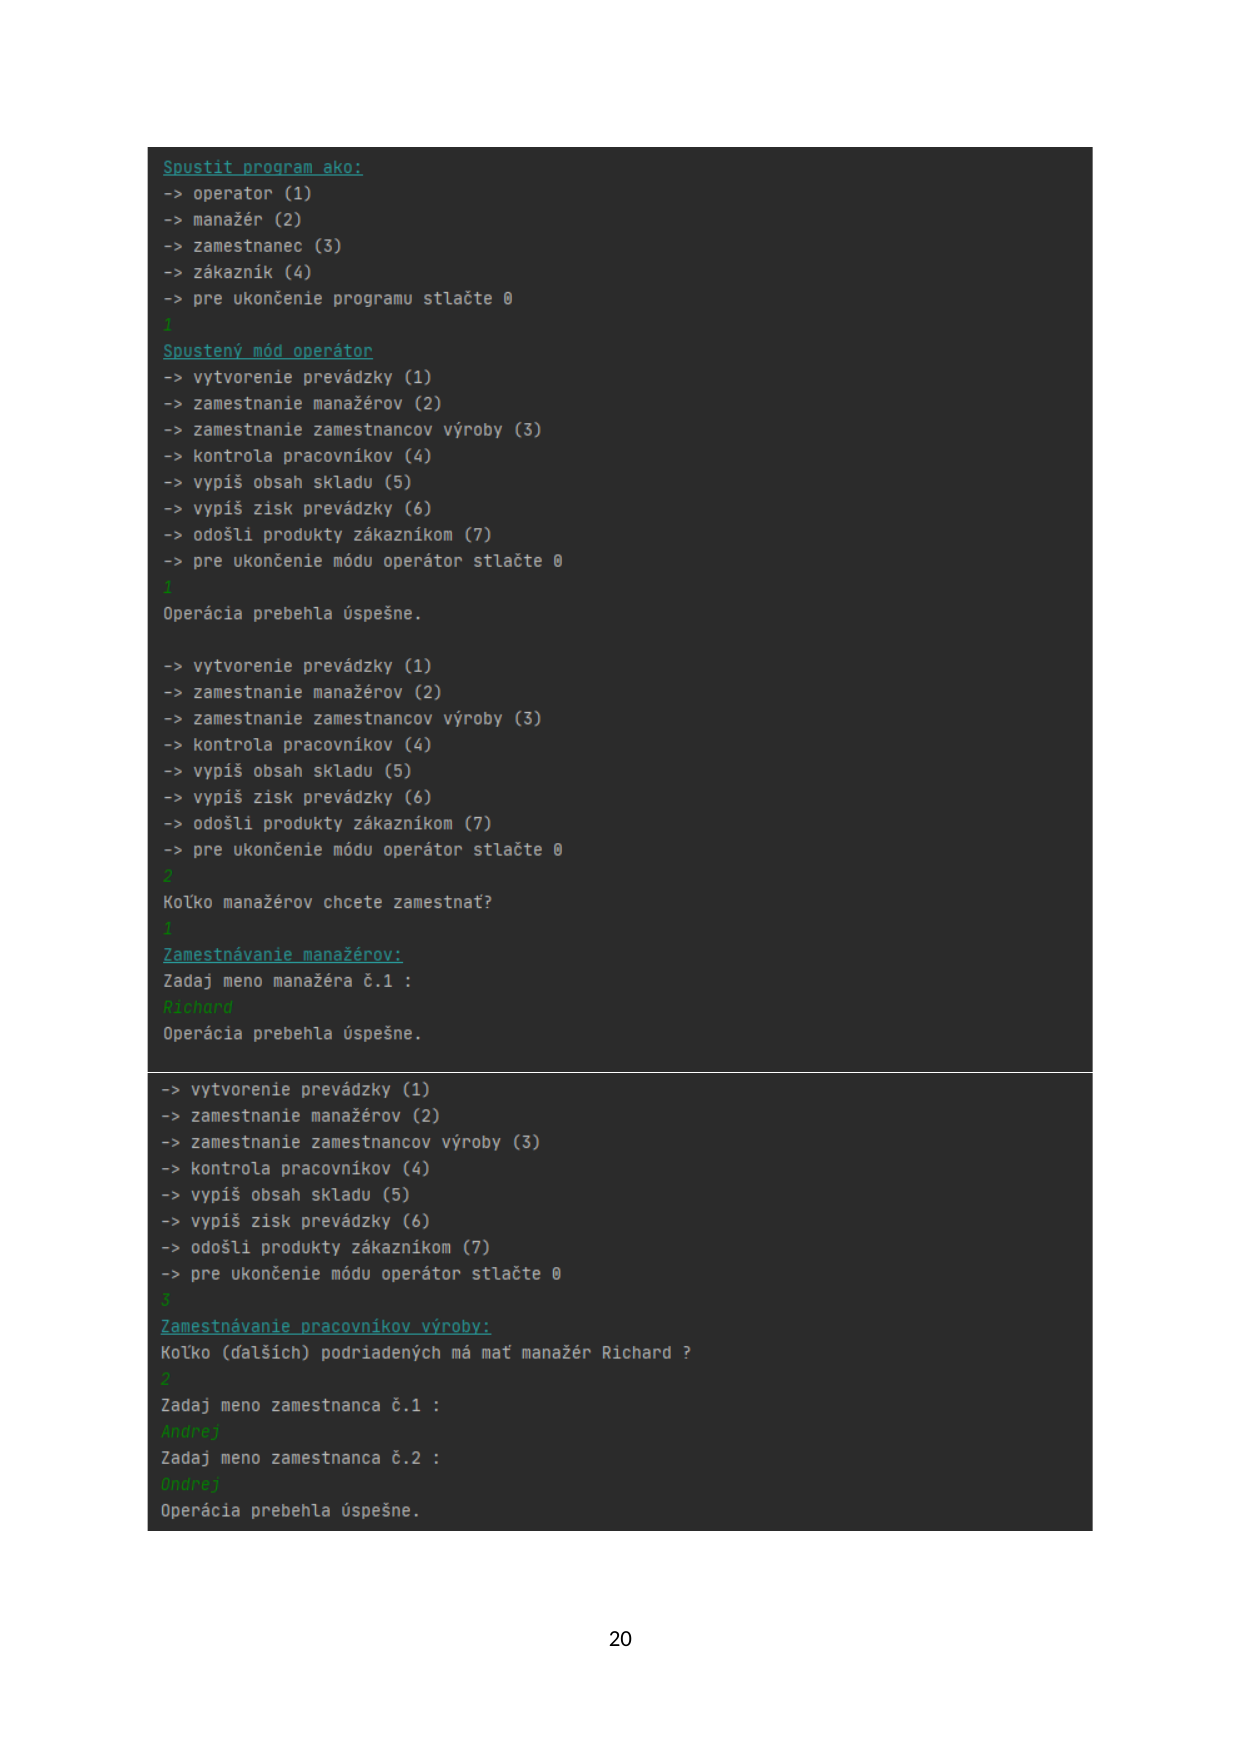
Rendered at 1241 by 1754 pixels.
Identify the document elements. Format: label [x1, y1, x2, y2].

picture [147, 1073, 1093, 1531]
picture [147, 147, 1093, 1072]
